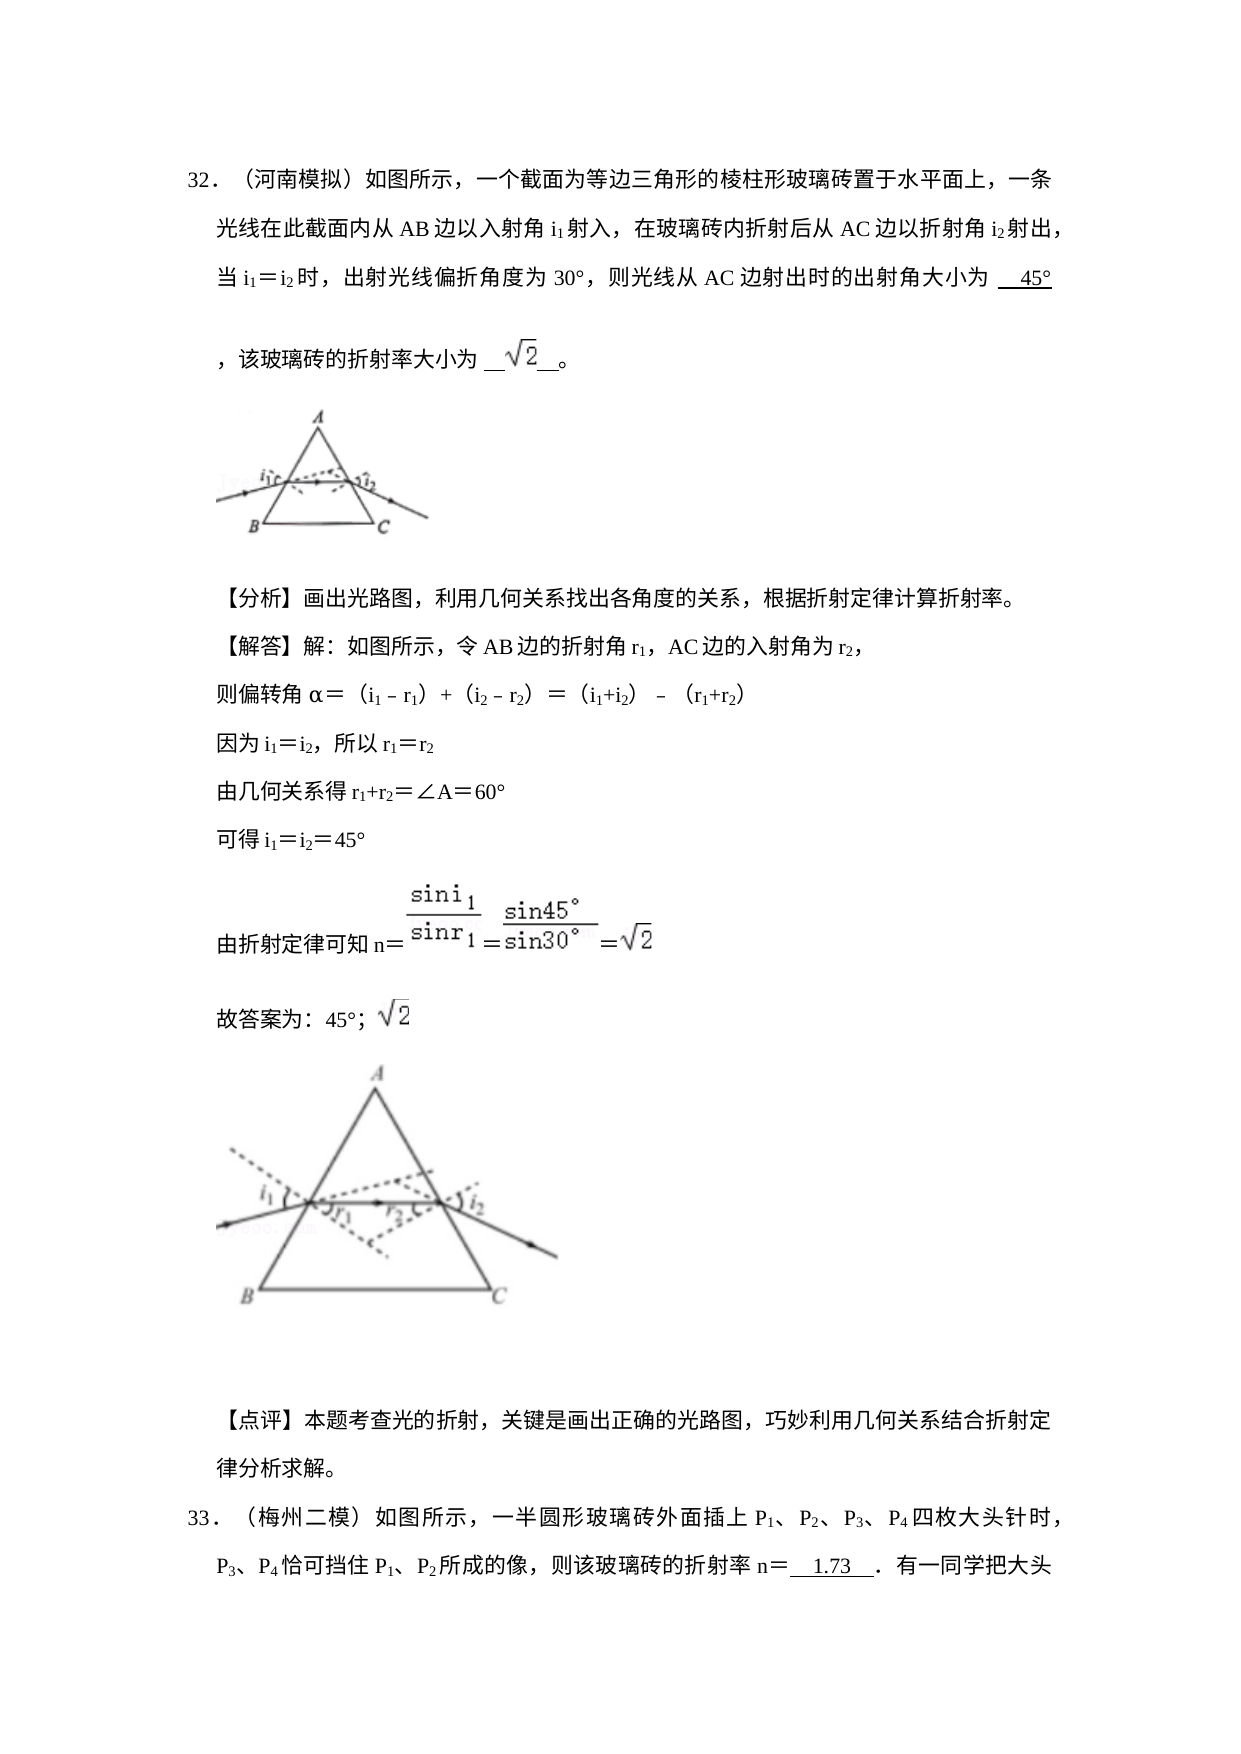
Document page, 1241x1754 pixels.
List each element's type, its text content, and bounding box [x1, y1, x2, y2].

text 因为i1＝i2，所以r1＝r2 [216, 725, 1053, 758]
text 则偏转角α＝（i1﹣r1）+（i2﹣r2）＝（i1+i2）﹣（r1+r2） [216, 677, 1053, 709]
text 【解答】解：如图所示，令AB边的折射角r1，AC边的入射角为r2， [216, 629, 1053, 661]
text 故答案为：45°； [216, 984, 1053, 1049]
text 32．（河南模拟）如图所示，一个截面为等边三角形的棱柱形玻璃砖置于水平面上，一条光线在此截面内从AB边以入射角i1射入，在玻璃砖内折射后从AC边以折射角i2射出，当i1＝i2时，出射光线偏折角度为30°，则光线从AC边射出时的出射角大小为 45° ，该玻璃砖的折射率大小为 。 [187, 162, 1053, 389]
picture [216, 405, 435, 539]
picture [505, 339, 537, 368]
text 可得i1＝i2＝45° [216, 822, 1053, 854]
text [187, 1499, 1053, 1581]
picture [216, 1064, 648, 1370]
picture [620, 923, 652, 952]
picture [503, 897, 599, 952]
text 【分析】画出光路图，利用几何关系找出各角度的关系，根据折射定律计算折射率。 [216, 580, 1053, 613]
text 【点评】本题考查光的折射，关键是画出正确的光路图，巧妙利用几何关系结合折射定律分析求解。 [216, 1402, 1053, 1483]
text 由几何关系得r1+r2＝∠A＝60° [216, 774, 1053, 806]
text 由折射定律可知n＝＝＝ [216, 870, 1053, 968]
picture [377, 999, 409, 1028]
picture [406, 880, 482, 952]
